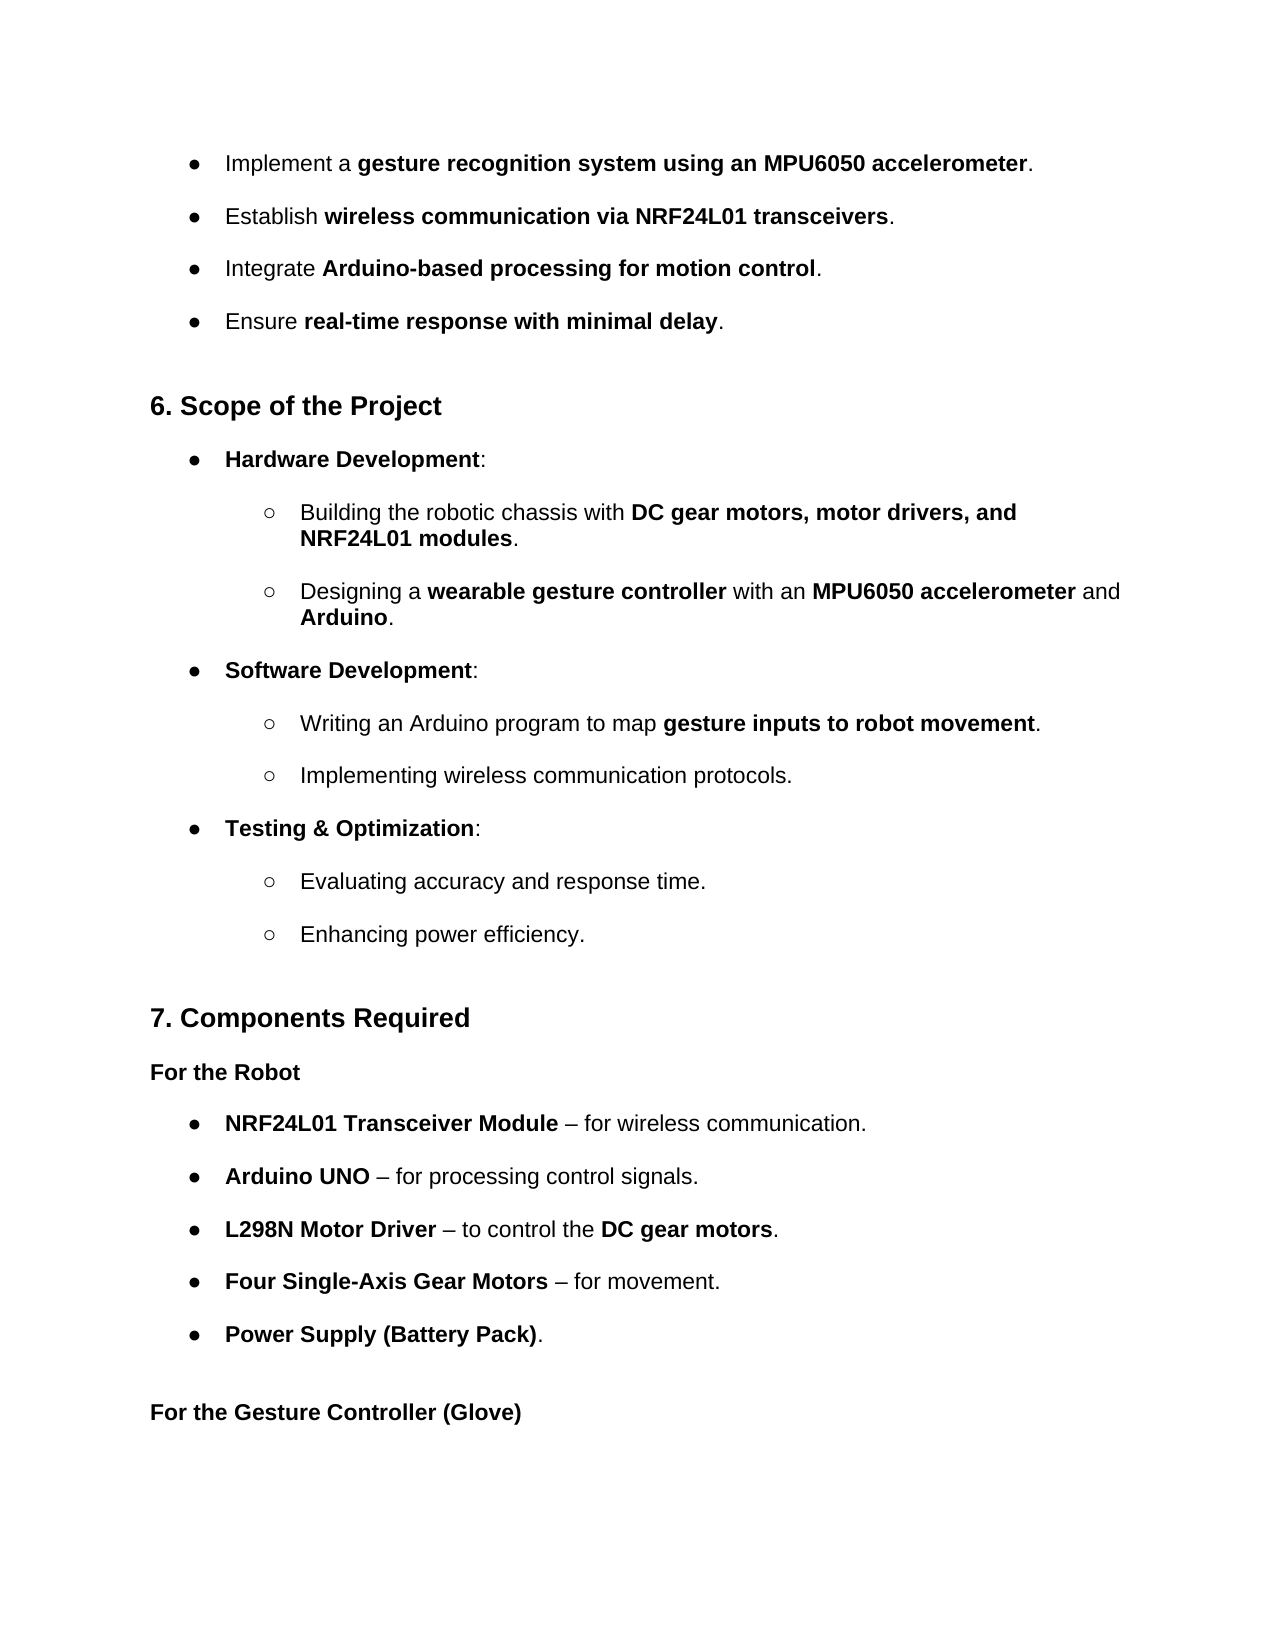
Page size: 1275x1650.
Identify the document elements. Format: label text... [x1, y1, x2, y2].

list NRF24L01 Transceiver Module – for wireless communication. [187, 1110, 1125, 1163]
list Implement a gesture recognition system using an MPU6050 accelerometer. [187, 150, 1125, 203]
list L298N Motor Driver – to control the DC gear motors. [187, 1216, 1125, 1268]
list Testing & Optimization: [187, 815, 1125, 868]
list Arduino UNO – for processing control signals. [187, 1163, 1125, 1216]
subtitle 7. Components Required [150, 1002, 1125, 1034]
list Software Development: [187, 657, 1125, 710]
list Building the robotic chassis with DC gear motors, motor drivers, and NRF24L01 modules. [262, 499, 1125, 578]
list Integrate Arduino-based processing for motion control. [187, 255, 1125, 308]
subtitle For the Robot [150, 1059, 1125, 1085]
list Power Supply (Battery Pack). [187, 1321, 1125, 1374]
list Writing an Arduino program to map gesture inputs to robot movement. [262, 710, 1125, 762]
subtitle 6. Scope of the Project [150, 390, 1125, 421]
list Establish wireless communication via NRF24L01 transceivers. [187, 203, 1125, 255]
list Designing a wearable gesture controller with an MPU6050 accelerometer and Arduino. [262, 578, 1125, 657]
list Evaluating accuracy and response time. [262, 868, 1125, 921]
list Hardware Development: [187, 446, 1125, 499]
list Four Single-Axis Gear Motors – for movement. [187, 1268, 1125, 1321]
subtitle For the Gesture Controller (Glove) [150, 1399, 1125, 1425]
list Enhancing power efficiency. [262, 921, 1125, 973]
list Ensure real-time response with minimal delay. [187, 308, 1125, 361]
list Implementing wireless communication protocols. [262, 762, 1125, 815]
